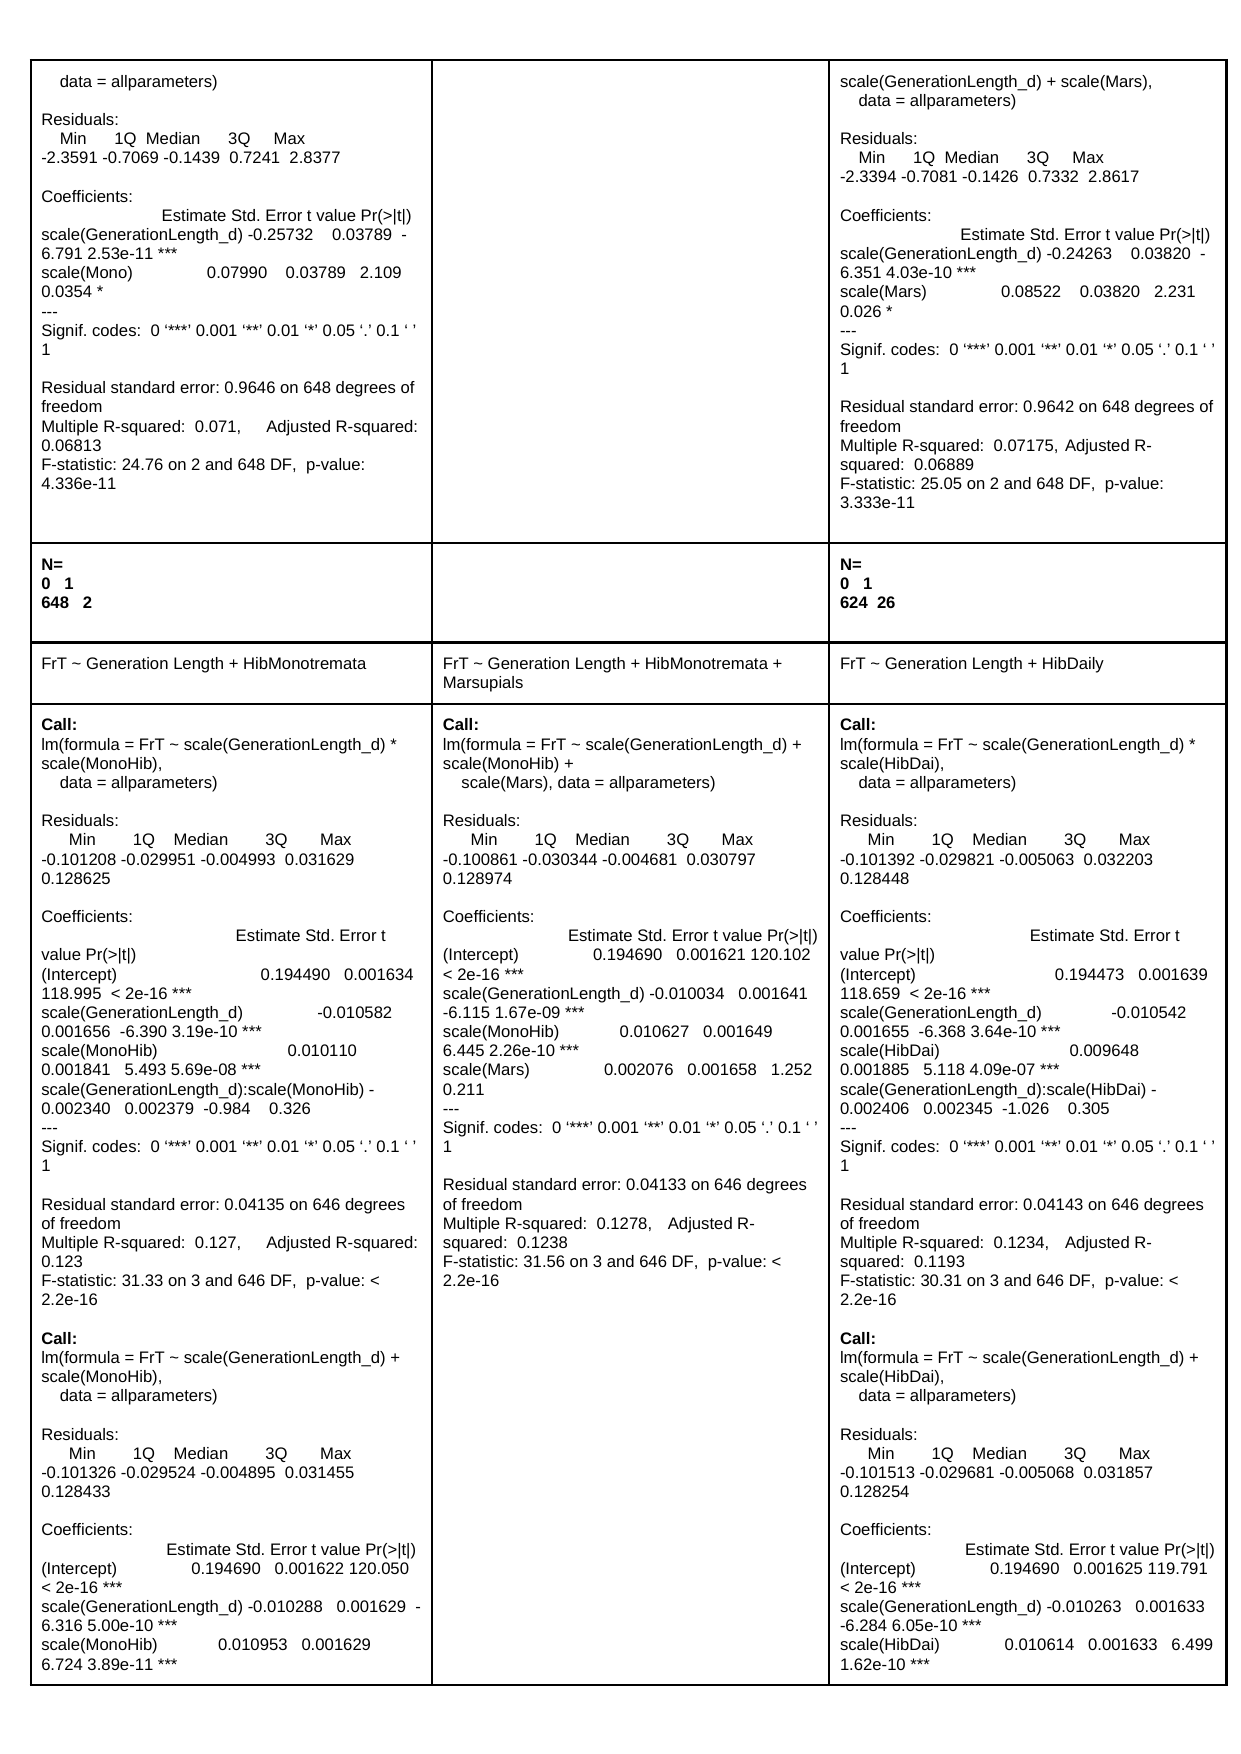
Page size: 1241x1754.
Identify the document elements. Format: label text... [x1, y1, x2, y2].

table_cell [433, 544, 828, 641]
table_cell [830, 61, 1225, 542]
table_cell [433, 61, 828, 542]
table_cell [32, 61, 431, 542]
table_cell N= 0 1 648 2 [32, 544, 431, 641]
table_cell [433, 705, 828, 1684]
table_cell FrT ~ Generation Length + HibMonotremata + Marsupials [433, 644, 828, 703]
table_cell FrT ~ Generation Length + HibDaily [830, 644, 1225, 703]
table_cell FrT ~ Generation Length + HibMonotremata [32, 644, 431, 703]
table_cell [830, 705, 1225, 1684]
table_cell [32, 705, 431, 1684]
table_cell N= 0 1 624 26 [830, 544, 1225, 641]
